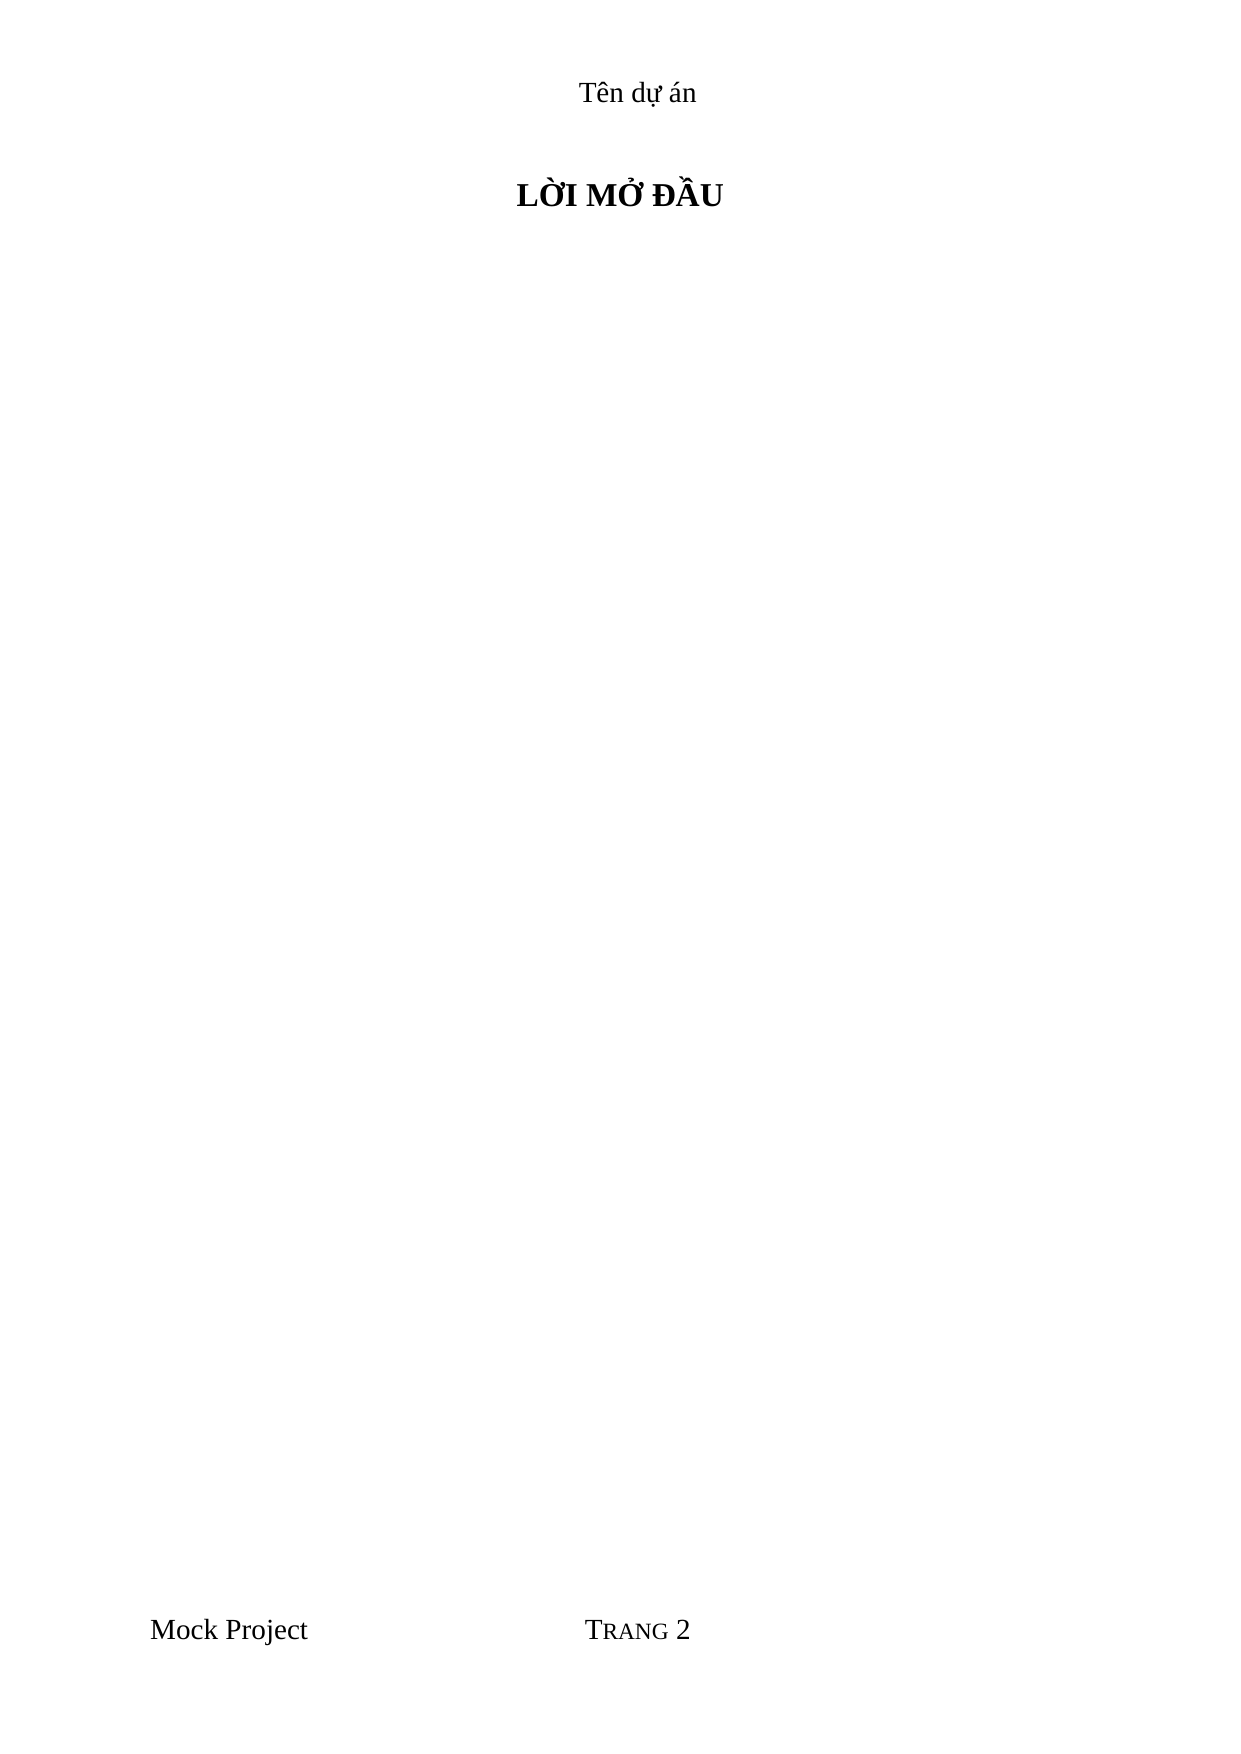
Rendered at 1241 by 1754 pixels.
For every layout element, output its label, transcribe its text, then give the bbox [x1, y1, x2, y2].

subtitle LỜI MỞ ĐẦU [150, 175, 1090, 213]
